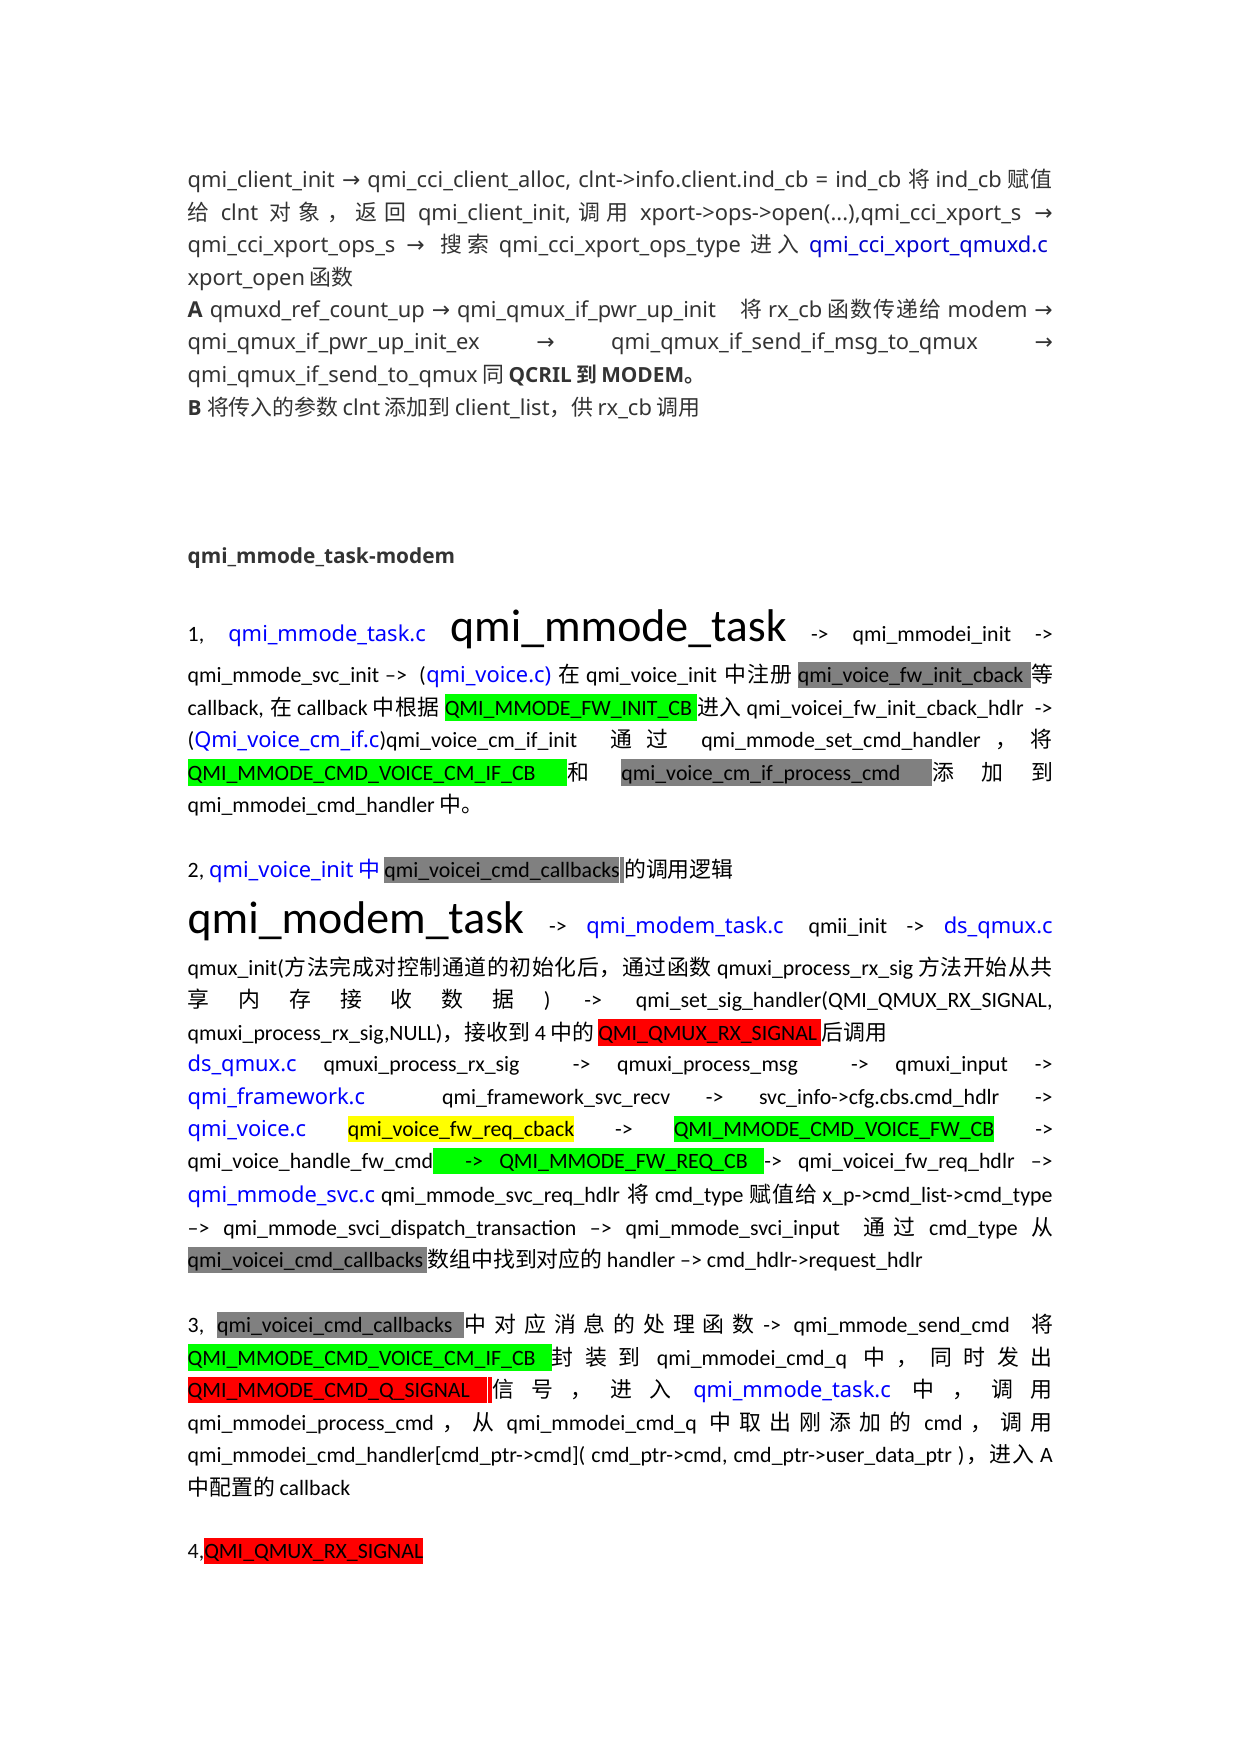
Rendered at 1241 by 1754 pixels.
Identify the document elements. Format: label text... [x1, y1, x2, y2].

text B 将传入的参数clnt添加到client_list，供rx_cb调用 [187, 389, 1053, 422]
text qmi_mmode_task-modem [187, 539, 1053, 572]
text 2, qmi_voice_init中qmi_voicei_cmd_callbacks的调用逻辑 [187, 852, 1053, 884]
text qmi_modem_task -> qmi_modem_task.c qmii_init -> ds_qmux.c qmux_init(方法完成对控制通道的初始化后，通过函数qmuxi_process_rx_sig方法开始从共享内存接收数据) -> qmi_set_sig_handler(QMI_QMUX_RX_SIGNAL, qmuxi_process_rx_sig,NULL)，接收到4中的QMI_QMUX_RX_SIGNAL后调用 [187, 884, 1053, 1047]
text 4,QMI_QMUX_RX_SIGNAL [187, 1534, 1053, 1567]
text ds_qmux.c qmuxi_process_rx_sig -> qmuxi_process_msg -> qmuxi_input -> qmi_framework.c qmi_framework_svc_recv -> svc_info->cfg.cbs.cmd_hdlr -> qmi_voice.c qmi_voice_fw_req_cback -> QMI_MMODE_CMD_VOICE_FW_CB -> qmi_voice_handle_fw_cmd -> QMI_MMODE_FW_REQ_CB -> qmi_voicei_fw_req_hdlr –> qmi_mmode_svc.c qmi_mmode_svc_req_hdlr 将cmd_type赋值给x_p->cmd_list->cmd_type –> qmi_mmode_svci_dispatch_transaction –> qmi_mmode_svci_input 通过cmd_type从qmi_voicei_cmd_callbacks数组中找到对应的handler –> cmd_hdlr->request_hdlr [187, 1047, 1053, 1274]
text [187, 162, 1053, 292]
text 1, qmi_mmode_task.c qmi_mmode_task -> qmi_mmodei_init -> qmi_mmode_svc_init –> (qmi_voice.c) 在qmi_voice_init 中注册qmi_voice_fw_init_cback 等callback, 在callback中根据QMI_MMODE_FW_INIT_CB进入qmi_voicei_fw_init_cback_hdlr -> (Qmi_voice_cm_if.c)qmi_voice_cm_if_init 通过 qmi_mmode_set_cmd_handler，将QMI_MMODE_CMD_VOICE_CM_IF_CB和qmi_voice_cm_if_process_cmd添加到qmi_mmodei_cmd_handler中。 [187, 592, 1053, 819]
text A qmuxd_ref_count_up → qmi_qmux_if_pwr_up_init 将rx_cb函数传递给modem → qmi_qmux_if_pwr_up_init_ex → qmi_qmux_if_send_if_msg_to_qmux → qmi_qmux_if_send_to_qmux同QCRIL到MODEM。 [187, 292, 1053, 389]
text 3, qmi_voicei_cmd_callbacks中对应消息的处理函数-> qmi_mmode_send_cmd 将QMI_MMODE_CMD_VOICE_CM_IF_CB封装到qmi_mmodei_cmd_q中，同时发出QMI_MMODE_CMD_Q_SIGNAL信号，进入qmi_mmode_task.c中，调用qmi_mmodei_process_cmd，从qmi_mmodei_cmd_q中取出刚添加的cmd，调用qmi_mmodei_cmd_handler[cmd_ptr->cmd]( cmd_ptr->cmd, cmd_ptr->user_data_ptr )，进入A中配置的callback [187, 1307, 1053, 1502]
